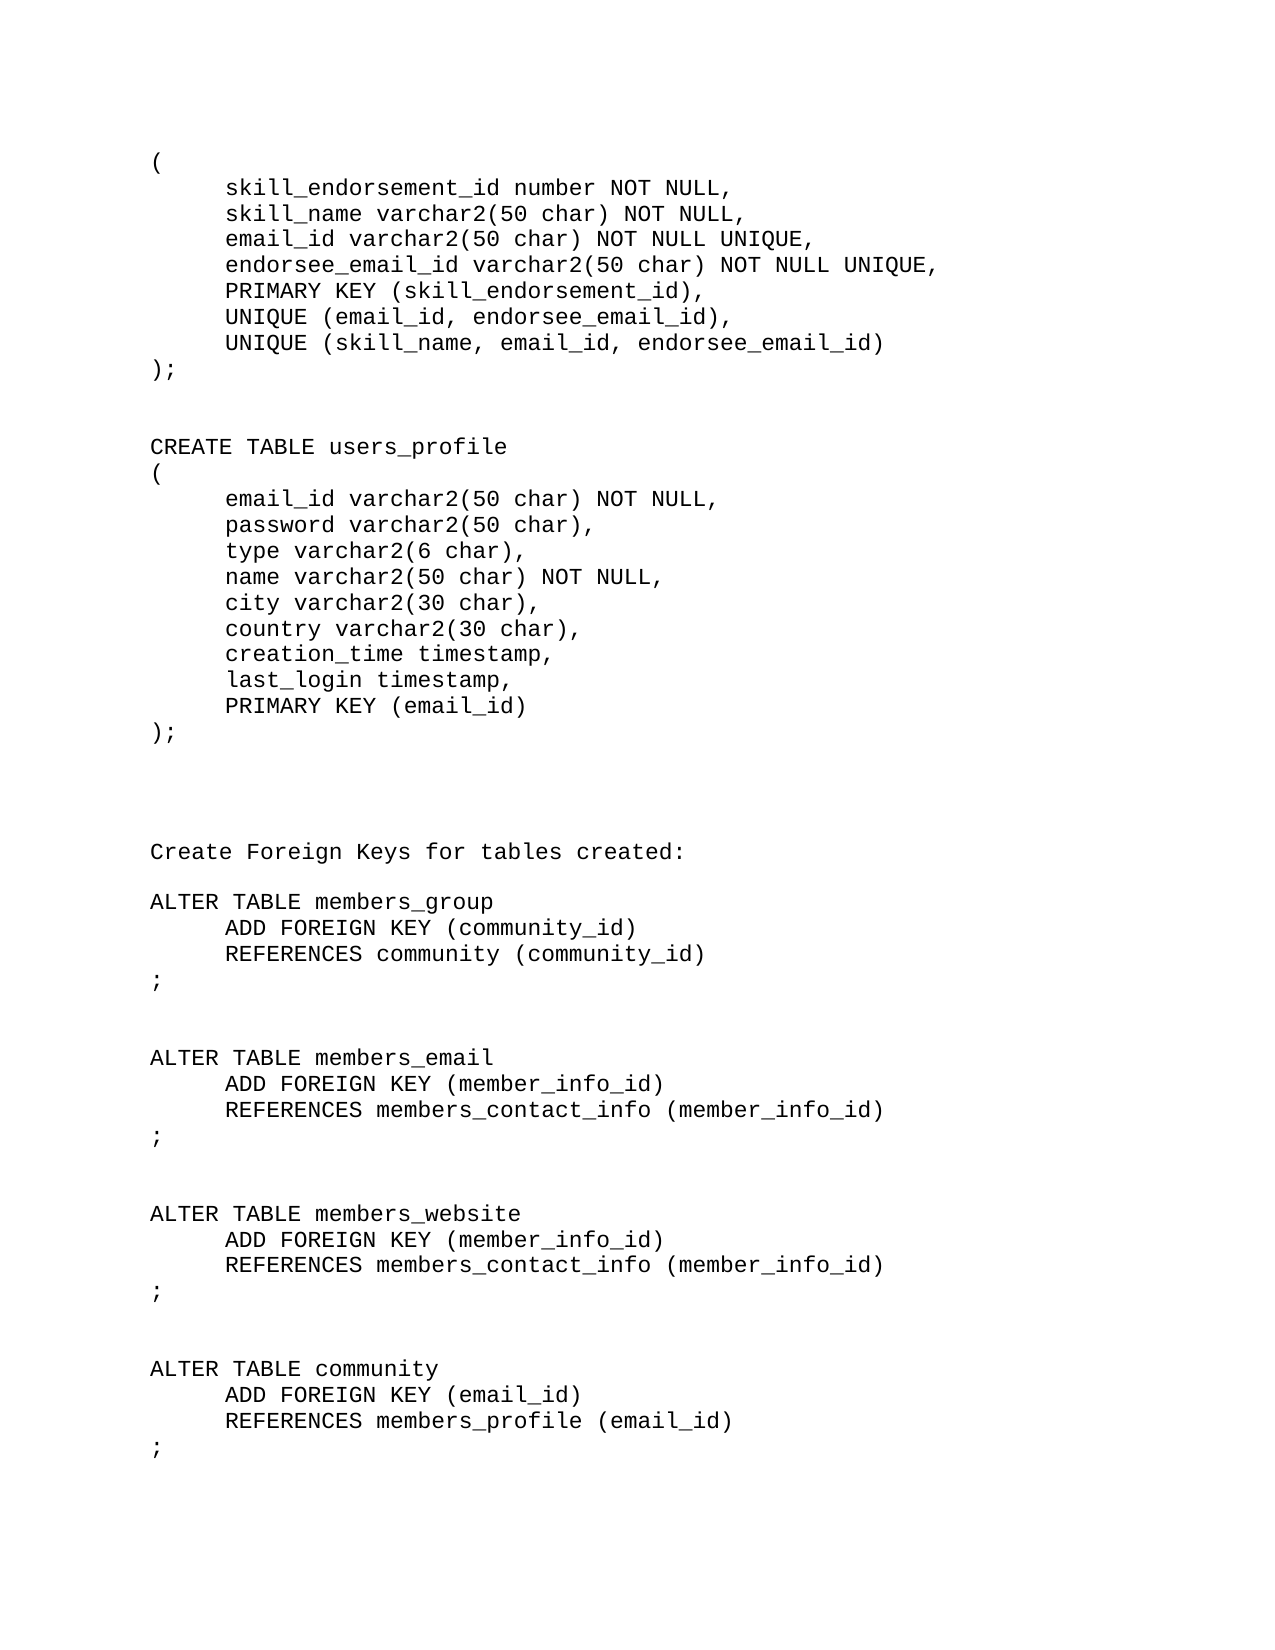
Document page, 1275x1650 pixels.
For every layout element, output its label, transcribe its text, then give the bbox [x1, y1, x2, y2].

text ADD FOREIGN KEY (member_info_id) [150, 1228, 1125, 1254]
text ALTER TABLE members_website [150, 1202, 1125, 1228]
text email_id varchar2(50 char) NOT NULL, [150, 487, 1125, 513]
text ALTER TABLE members_group [150, 891, 1125, 917]
text UNIQUE (skill_name, email_id, endorsee_email_id) [150, 332, 1125, 357]
text ADD FOREIGN KEY (member_info_id) [150, 1072, 1125, 1098]
text PRIMARY KEY (email_id) [150, 695, 1125, 721]
text ( [150, 461, 1125, 487]
text ; [150, 968, 1125, 994]
text ADD FOREIGN KEY (community_id) [150, 917, 1125, 943]
text REFERENCES members_profile (email_id) [150, 1409, 1125, 1435]
text REFERENCES members_contact_info (member_info_id) [150, 1254, 1125, 1280]
text city varchar2(30 char), [150, 591, 1125, 617]
text CREATE TABLE users_profile [150, 435, 1125, 461]
text ); [150, 357, 1125, 383]
text ); [150, 721, 1125, 747]
text skill_name varchar2(50 char) NOT NULL, [150, 202, 1125, 228]
text ALTER TABLE members_email [150, 1046, 1125, 1072]
text ; [150, 1280, 1125, 1306]
text last_login timestamp, [150, 669, 1125, 695]
text PRIMARY KEY (skill_endorsement_id), [150, 280, 1125, 306]
text skill_endorsement_id number NOT NULL, [150, 176, 1125, 202]
text type varchar2(6 char), [150, 539, 1125, 565]
text ; [150, 1435, 1125, 1461]
text ALTER TABLE community [150, 1358, 1125, 1383]
text ; [150, 1124, 1125, 1150]
text UNIQUE (email_id, endorsee_email_id), [150, 306, 1125, 332]
text creation_time timestamp, [150, 643, 1125, 669]
text REFERENCES community (community_id) [150, 943, 1125, 968]
text endorsee_email_id varchar2(50 char) NOT NULL UNIQUE, [150, 254, 1125, 280]
text email_id varchar2(50 char) NOT NULL UNIQUE, [150, 228, 1125, 254]
text country varchar2(30 char), [150, 617, 1125, 643]
text ADD FOREIGN KEY (email_id) [150, 1383, 1125, 1409]
text REFERENCES members_contact_info (member_info_id) [150, 1098, 1125, 1124]
text Create Foreign Keys for tables created: [150, 840, 1125, 866]
text password varchar2(50 char), [150, 513, 1125, 539]
text name varchar2(50 char) NOT NULL, [150, 565, 1125, 591]
text ( [150, 150, 1125, 176]
